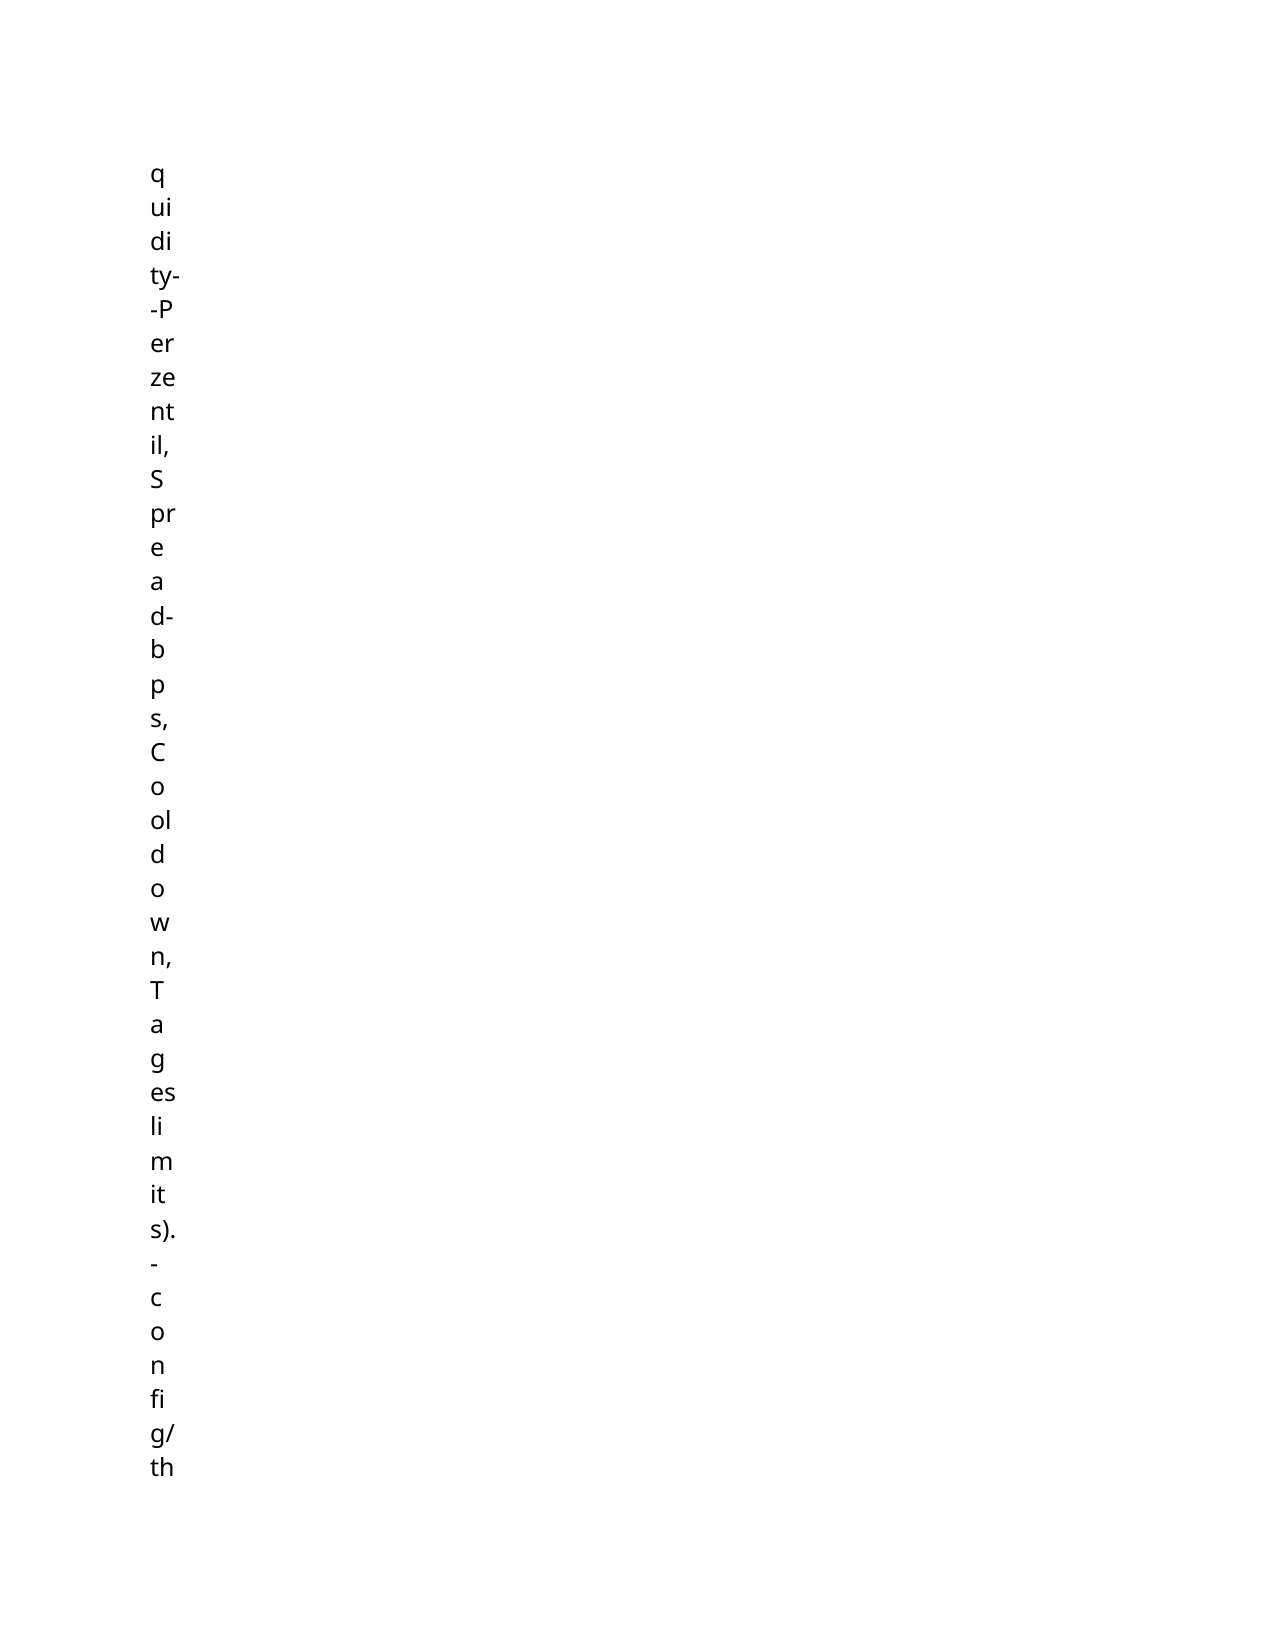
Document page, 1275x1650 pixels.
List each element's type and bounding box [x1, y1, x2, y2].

table_cell [139, 150, 187, 1484]
